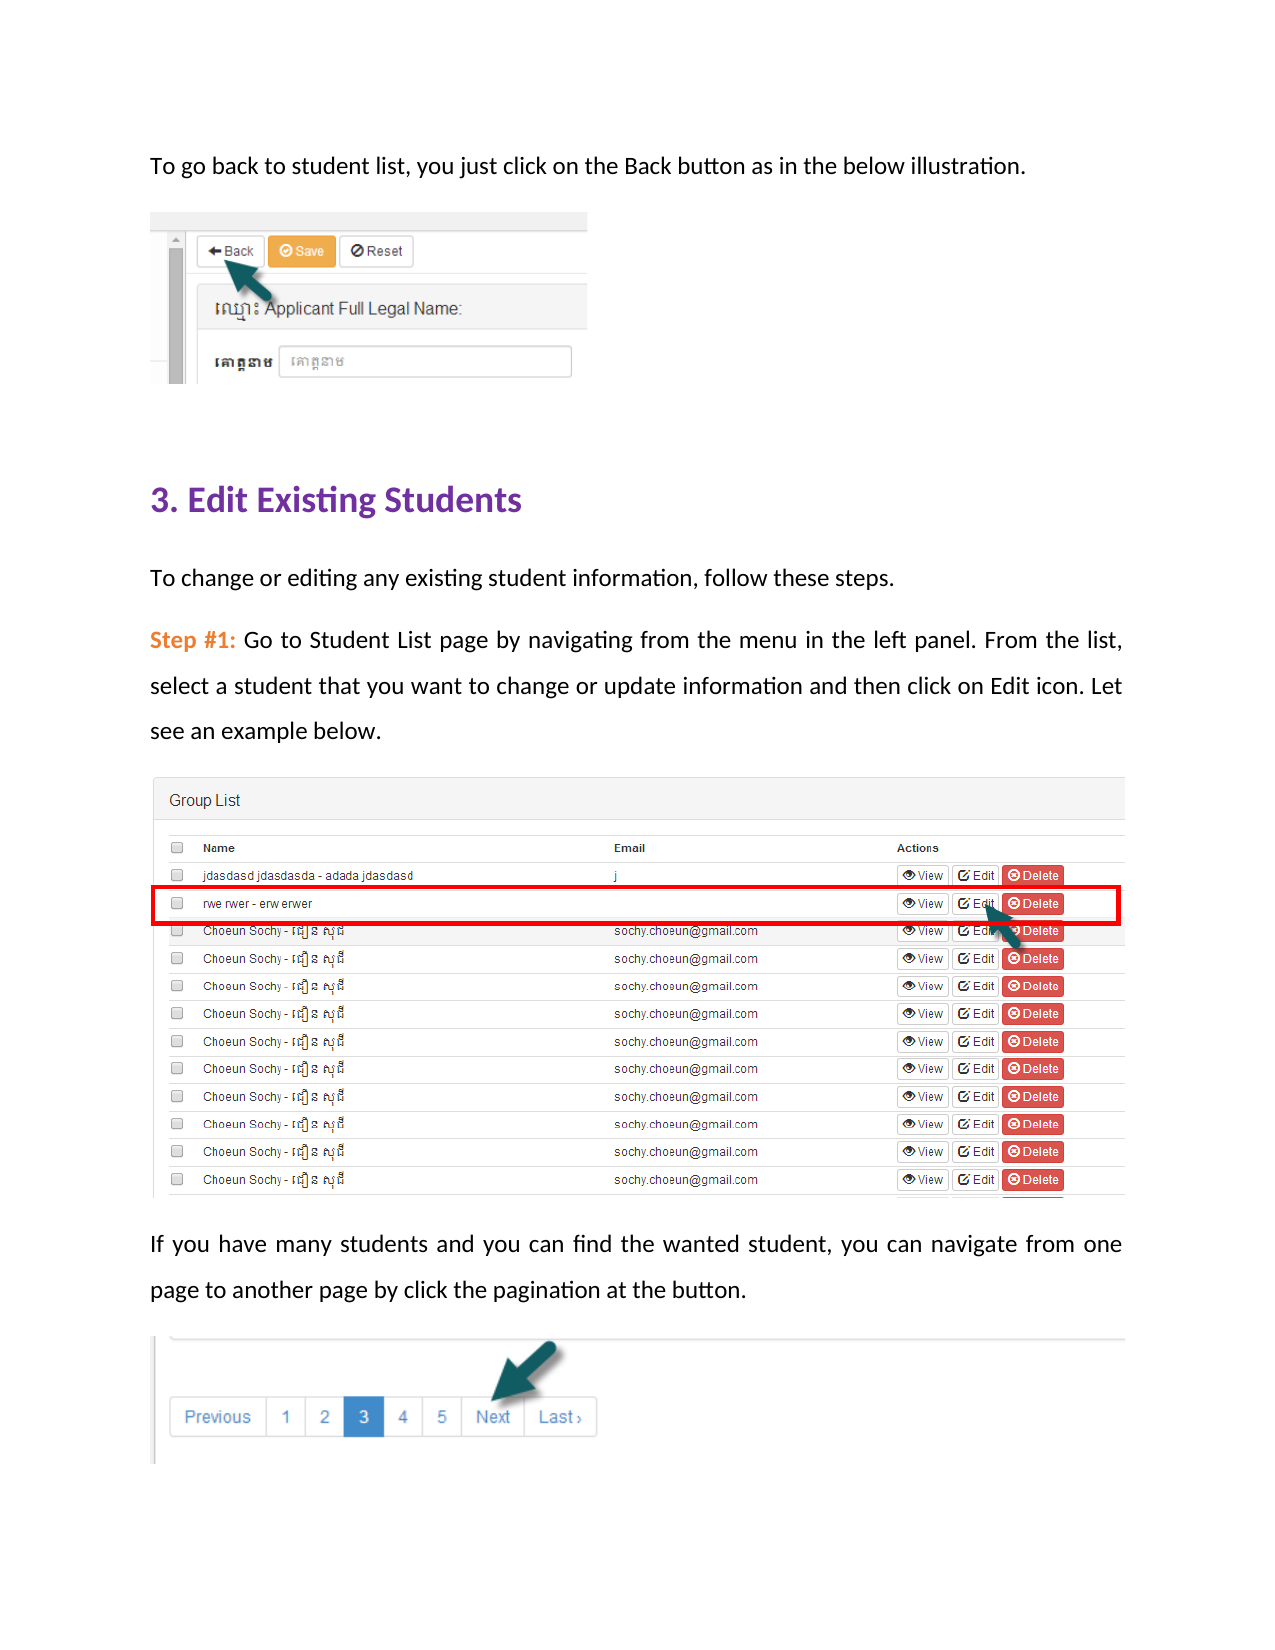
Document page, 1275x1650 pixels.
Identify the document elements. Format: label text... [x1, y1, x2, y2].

picture [150, 1336, 1125, 1464]
picture [150, 212, 588, 384]
picture [150, 777, 1125, 1198]
text To change or editing any existing student information, follow these steps. [150, 562, 1125, 592]
text To go back to student list, you just click on the Back button as in the below illustration. [150, 150, 1125, 181]
list 3. Edit Existing Students [150, 476, 1125, 522]
text If you have many students and you can find the wanted student, you can navigate from one page to another page by click the pagination at the button. [150, 1229, 1125, 1305]
text Step #1: Go to Student List page by navigating from the menu in the left panel. From the list, select a student that you want to change or update information and then click on Edit icon. Let see an example below. [150, 624, 1125, 746]
